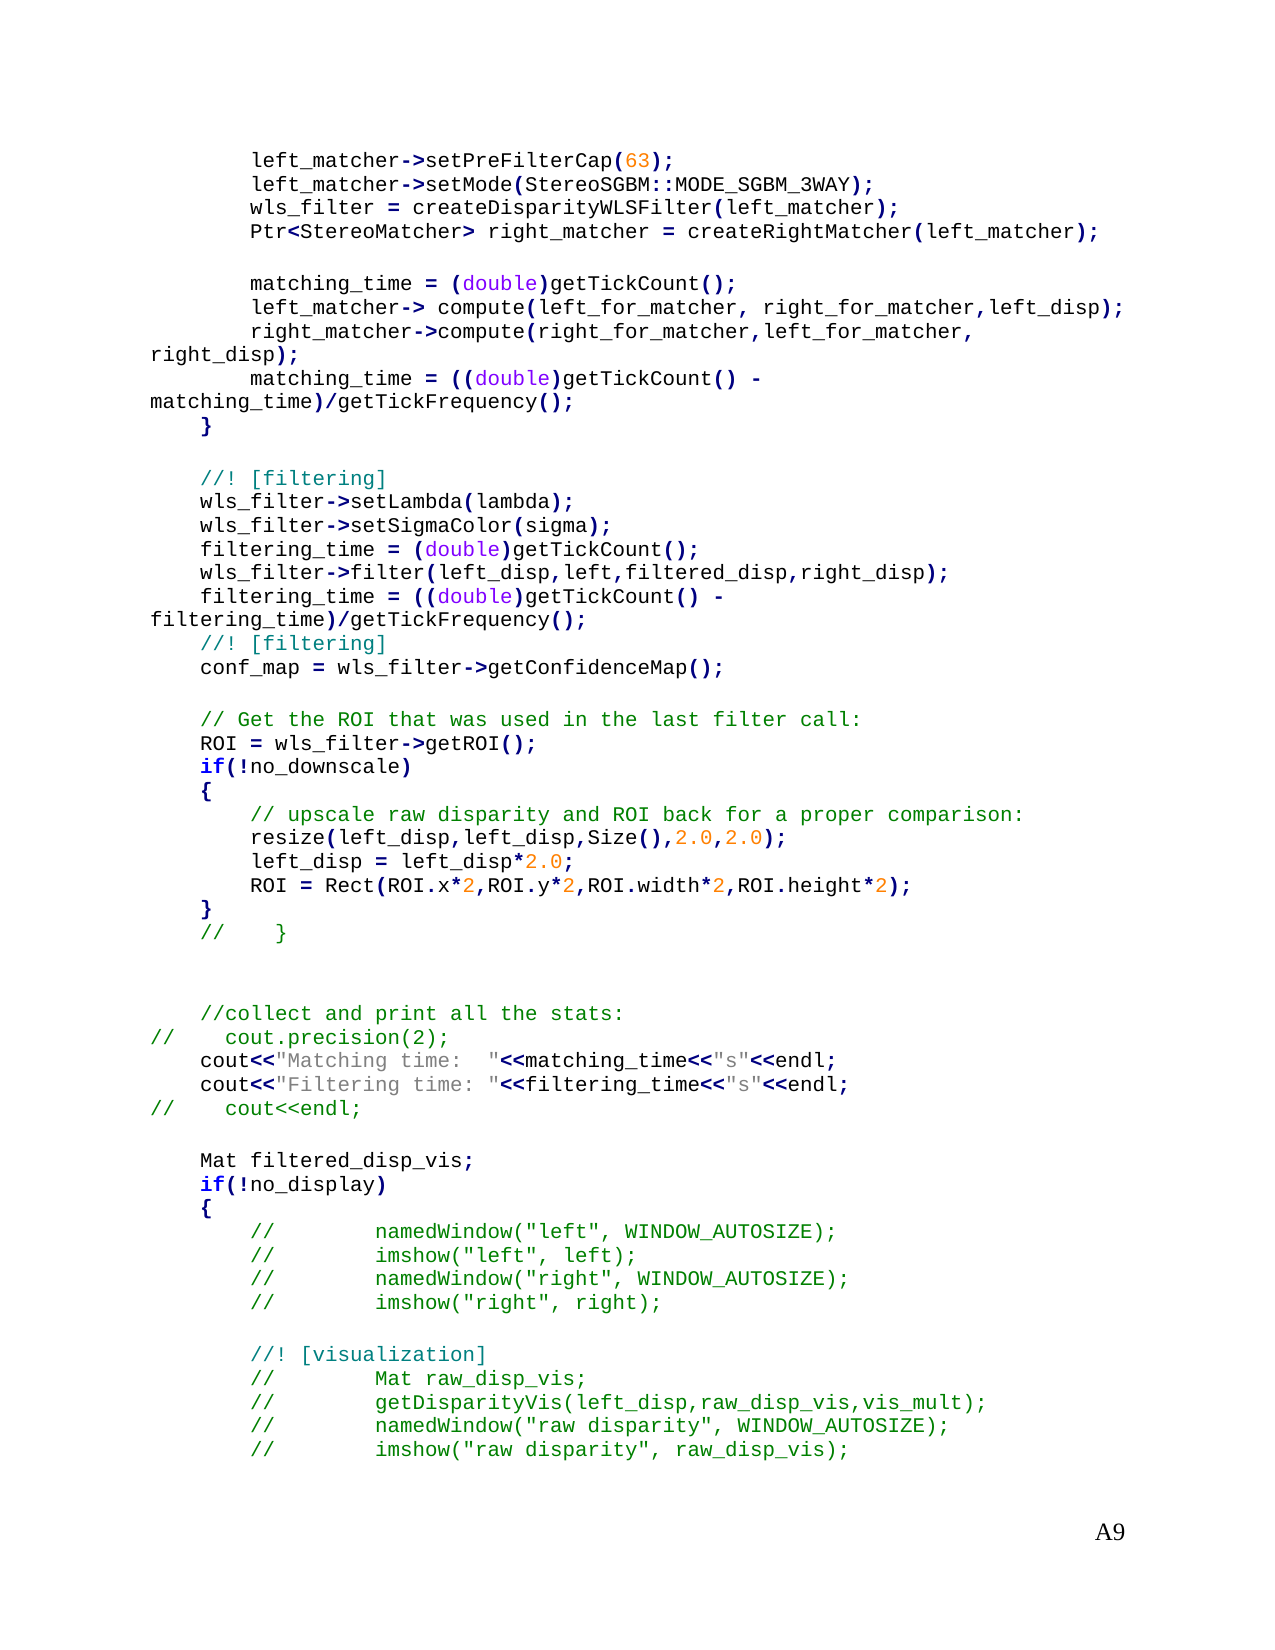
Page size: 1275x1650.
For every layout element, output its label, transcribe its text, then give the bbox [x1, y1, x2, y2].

text // upscale raw disparity and ROI back for a proper comparison: [150, 804, 1125, 827]
text //collect and print all the stats: [150, 1003, 1125, 1027]
text // Mat raw_disp_vis; [150, 1368, 1125, 1392]
text { [150, 780, 1125, 804]
text //! [visualization] [150, 1344, 1125, 1368]
text // cout<<endl; [150, 1098, 1125, 1121]
text // getDisparityVis(left_disp,raw_disp_vis,vis_mult); [150, 1392, 1125, 1415]
text // namedWindow("right", WINDOW_AUTOSIZE); [150, 1268, 1125, 1292]
text left_matcher->setPreFilterCap(63); [150, 150, 1125, 174]
text { [150, 1197, 1125, 1221]
text filtering_time = ((double)getTickCount() - filtering_time)/getTickFrequency(); [150, 586, 1125, 633]
text left_matcher->setMode(StereoSGBM::MODE_SGBM_3WAY); [150, 174, 1125, 197]
text // imshow("left", left); [150, 1245, 1125, 1268]
text ROI = Rect(ROI.x*2,ROI.y*2,ROI.width*2,ROI.height*2); [150, 875, 1125, 898]
text if(!no_display) [150, 1174, 1125, 1197]
text // } [150, 922, 1125, 946]
text resize(left_disp,left_disp,Size(),2.0,2.0); [150, 827, 1125, 851]
text cout<<"Filtering time: "<<filtering_time<<"s"<<endl; [150, 1074, 1125, 1098]
text Ptr<StereoMatcher> right_matcher = createRightMatcher(left_matcher); [150, 221, 1125, 244]
text conf_map = wls_filter->getConfidenceMap(); [150, 657, 1125, 680]
text cout<<"Matching time: "<<matching_time<<"s"<<endl; [150, 1050, 1125, 1074]
text wls_filter->setLambda(lambda); [150, 491, 1125, 515]
text } [150, 415, 1125, 439]
text left_disp = left_disp*2.0; [150, 851, 1125, 875]
text matching_time = (double)getTickCount(); [150, 273, 1125, 297]
text // namedWindow("left", WINDOW_AUTOSIZE); [150, 1221, 1125, 1245]
text // namedWindow("raw disparity", WINDOW_AUTOSIZE); [150, 1415, 1125, 1439]
text // imshow("right", right); [150, 1292, 1125, 1316]
text //! [filtering] [150, 468, 1125, 491]
text wls_filter->setSigmaColor(sigma); [150, 515, 1125, 538]
text wls_filter->filter(left_disp,left,filtered_disp,right_disp); [150, 562, 1125, 586]
text matching_time = ((double)getTickCount() - matching_time)/getTickFrequency(); [150, 368, 1125, 415]
text left_matcher-> compute(left_for_matcher, right_for_matcher,left_disp); [150, 297, 1125, 321]
text ROI = wls_filter->getROI(); [150, 733, 1125, 756]
text right_matcher->compute(right_for_matcher,left_for_matcher, right_disp); [150, 321, 1125, 368]
text // imshow("raw disparity", raw_disp_vis); [150, 1439, 1125, 1463]
text Mat filtered_disp_vis; [150, 1150, 1125, 1174]
text } [150, 898, 1125, 922]
text wls_filter = createDisparityWLSFilter(left_matcher); [150, 197, 1125, 221]
text filtering_time = (double)getTickCount(); [150, 538, 1125, 562]
text //! [filtering] [150, 633, 1125, 657]
text // Get the ROI that was used in the last filter call: [150, 709, 1125, 733]
text if(!no_downscale) [150, 756, 1125, 780]
text // cout.precision(2); [150, 1027, 1125, 1050]
